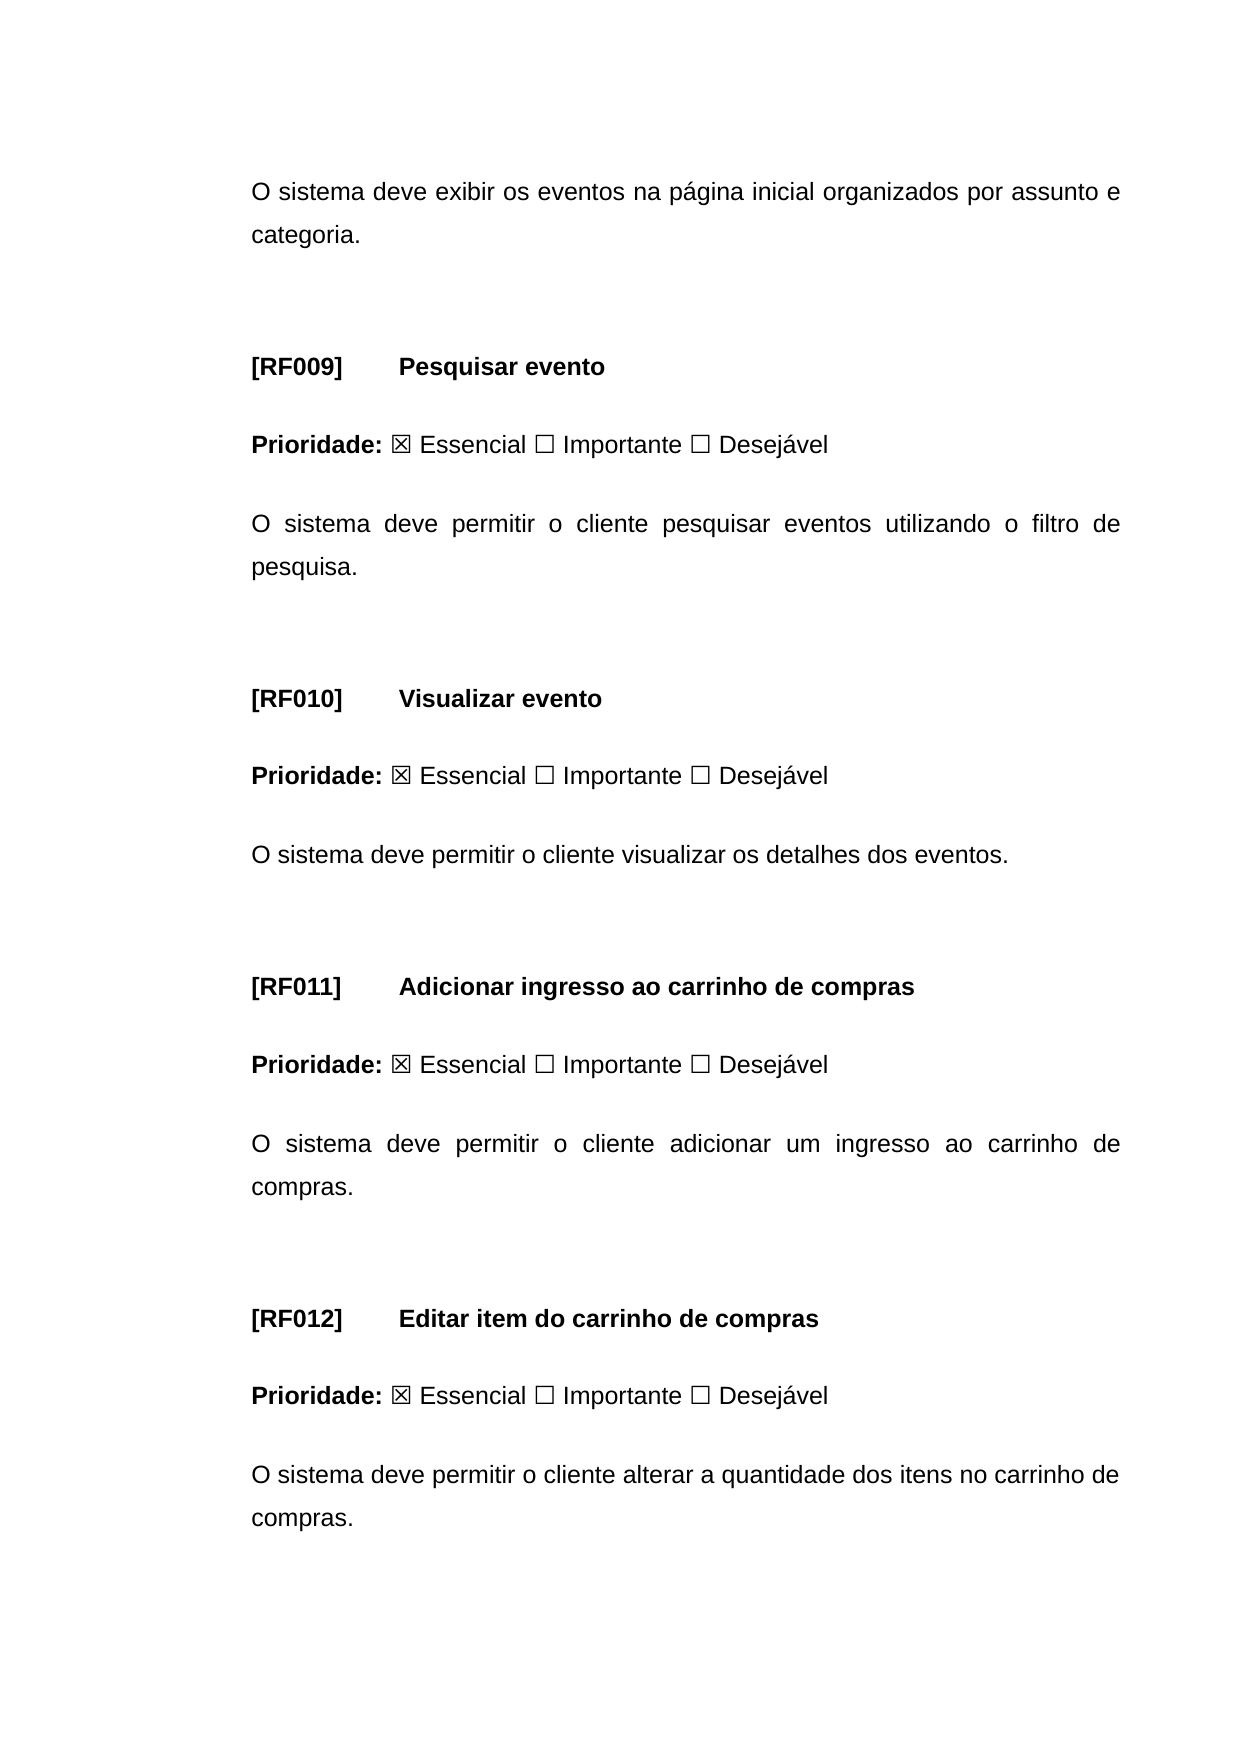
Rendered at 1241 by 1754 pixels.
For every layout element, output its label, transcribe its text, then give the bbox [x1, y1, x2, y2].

text O sistema deve permitir o cliente adicionar um ingresso ao carrinho de compras. [251, 1129, 1122, 1201]
text Prioridade: Essencial Importante Desejável [251, 1046, 1122, 1081]
text O sistema deve exibir os eventos na página inicial organizados por assunto e categoria. [251, 177, 1122, 249]
text Prioridade: Essencial Importante Desejável [251, 1378, 1122, 1412]
text O sistema deve permitir o cliente alterar a quantidade dos itens no carrinho de compras. [251, 1460, 1122, 1532]
text O sistema deve permitir o cliente visualizar os detalhes dos eventos. [251, 840, 1122, 869]
text Prioridade: Essencial Importante Desejável [251, 426, 1122, 461]
text O sistema deve permitir o cliente pesquisar eventos utilizando o filtro de pesquisa. [251, 509, 1122, 581]
text Pesquisar evento [251, 352, 1122, 381]
text Prioridade: Essencial Importante Desejável [251, 758, 1122, 792]
text Editar item do carrinho de compras [251, 1304, 1122, 1332]
text Visualizar evento [251, 684, 1122, 712]
text Adicionar ingresso ao carrinho de compras [251, 972, 1122, 1001]
